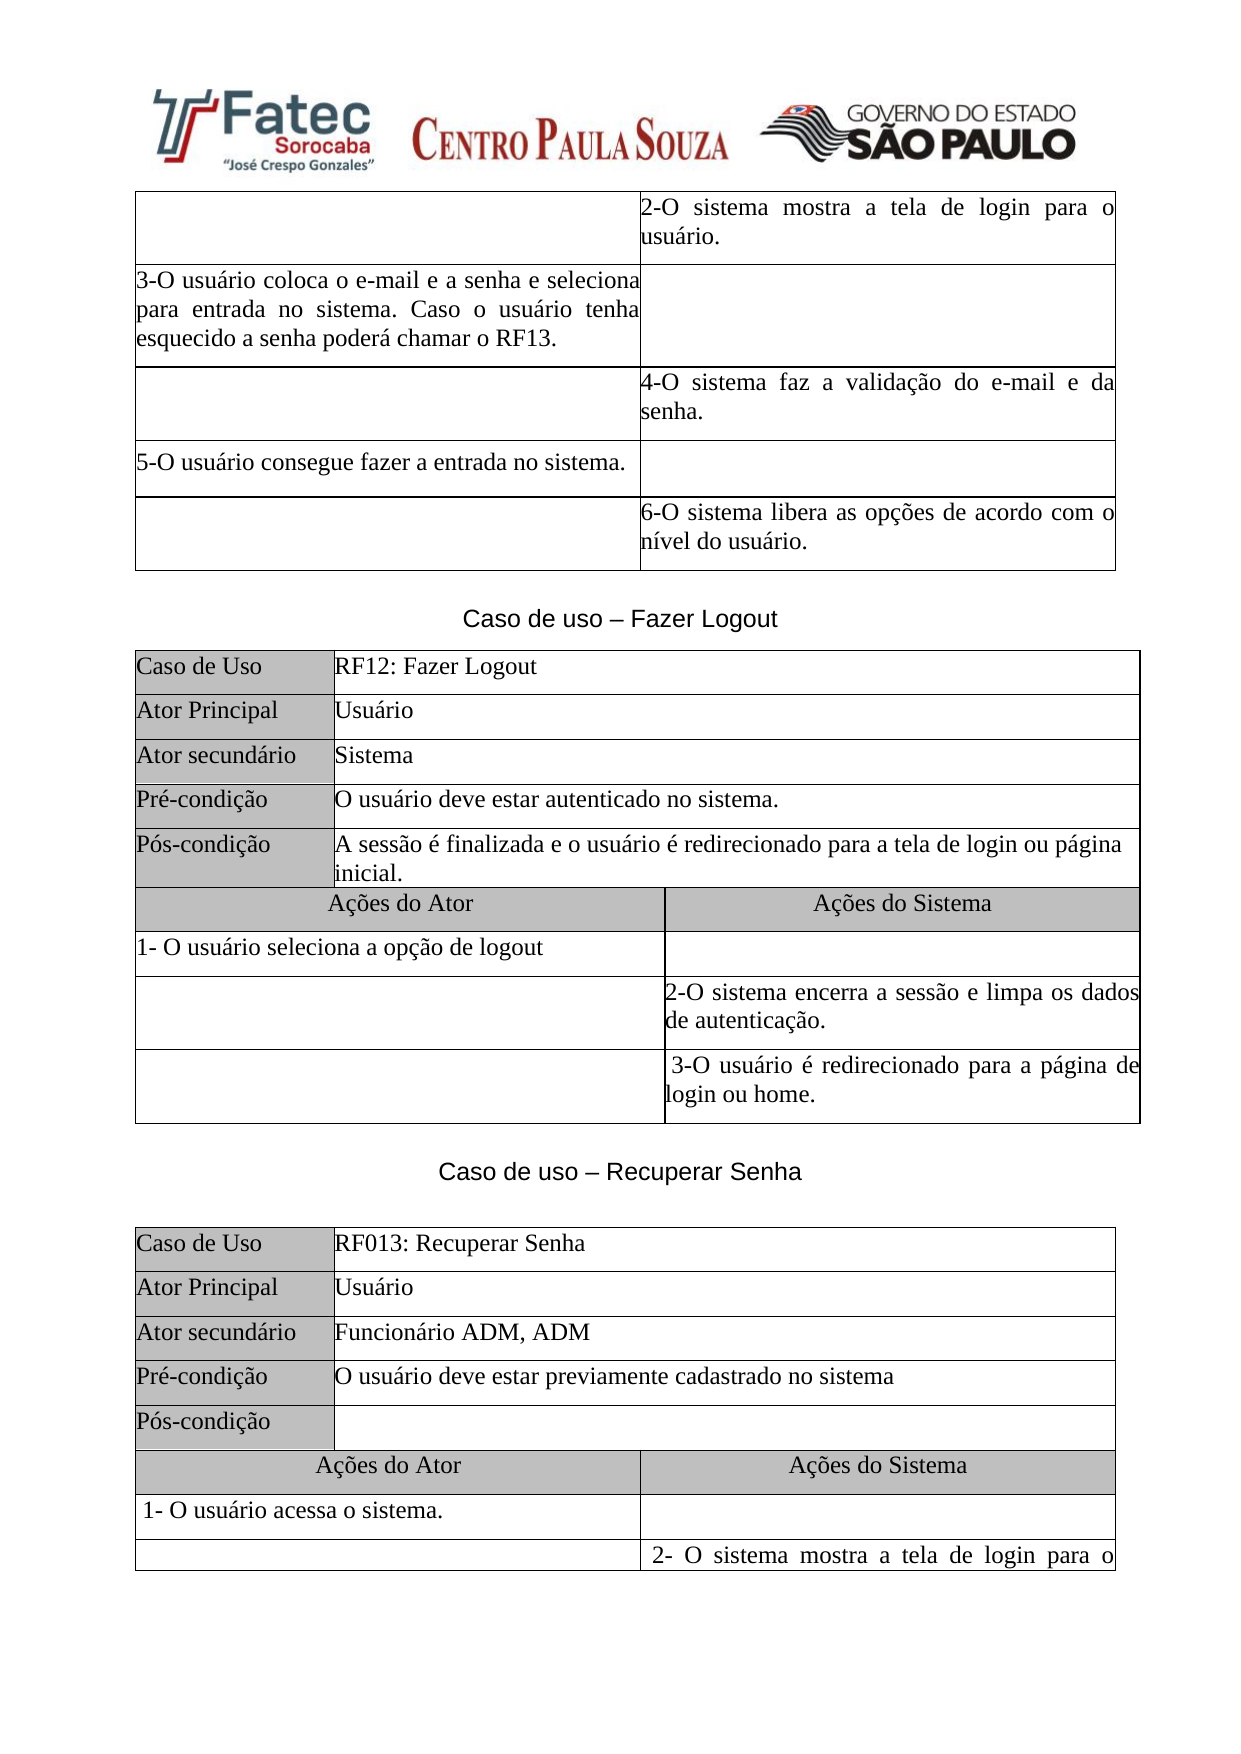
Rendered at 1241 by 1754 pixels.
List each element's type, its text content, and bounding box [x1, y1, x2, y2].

table_header RF013: Recuperar Senha [335, 1228, 1115, 1271]
table_cell Ator Principal [136, 695, 334, 739]
table_cell 5-O usuário consegue fazer a entrada no sistema. [136, 441, 640, 496]
text Caso de uso – Fazer Logout [135, 604, 1105, 633]
table_cell [641, 1495, 1115, 1539]
table_cell [641, 441, 1115, 496]
table_cell 2-O sistema encerra a sessão e limpa os dados de autenticação. [666, 977, 1139, 1049]
table_cell Ações do Sistema [666, 888, 1139, 931]
table_cell Ator secundário [136, 740, 334, 783]
table_cell [666, 932, 1139, 976]
table_cell O usuário deve estar autenticado no sistema. [335, 785, 1139, 828]
table_cell Funcionário ADM, ADM [335, 1317, 1115, 1360]
table_cell [136, 192, 640, 264]
table_cell Ator Principal [136, 1272, 334, 1316]
table_cell Sistema [335, 740, 1139, 783]
table_cell Pré-condição [136, 1361, 334, 1405]
table_cell Usuário [335, 1272, 1115, 1316]
table_cell [136, 498, 640, 570]
table_cell O usuário deve estar previamente cadastrado no sistema [335, 1361, 1115, 1405]
table_header Caso de Uso [136, 1228, 334, 1271]
table_cell Pré-condição [136, 785, 334, 828]
table_cell [136, 977, 664, 1049]
table_cell [641, 265, 1115, 366]
table_cell [136, 1540, 640, 1570]
table_cell Pós-condição [136, 1406, 334, 1449]
table_cell 4-O sistema faz a validação do e-mail e da senha. [641, 368, 1115, 440]
table_cell 1- O usuário acessa o sistema. [136, 1495, 640, 1539]
table_cell [335, 1406, 1115, 1449]
table_cell [136, 1050, 664, 1122]
table_header Caso de Uso [136, 651, 334, 694]
table_cell [136, 368, 640, 440]
table_cell Usuário [335, 695, 1139, 739]
table_cell Ações do Sistema [641, 1451, 1115, 1494]
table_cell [641, 1540, 1115, 1570]
table_cell 2-O sistema mostra a tela de login para o usuário. [641, 192, 1115, 264]
picture [135, 73, 1079, 191]
table_cell 3-O usuário é redirecionado para a página de login ou home. [666, 1050, 1139, 1122]
table_cell Ações do Ator [136, 1451, 640, 1494]
text Caso de uso – Recuperar Senha [135, 1157, 1105, 1186]
table_header RF12: Fazer Logout [335, 651, 1139, 694]
table_cell A sessão é finalizada e o usuário é redirecionado para a tela de login ou página inicial. [335, 829, 1139, 887]
table_cell Pós-condição [136, 829, 334, 887]
table_cell Ações do Ator [136, 888, 664, 931]
table_cell 6-O sistema libera as opções de acordo com o nível do usuário. [641, 498, 1115, 570]
table_cell 1- O usuário seleciona a opção de logout [136, 932, 664, 976]
table_cell Ator secundário [136, 1317, 334, 1360]
table_cell 3-O usuário coloca o e-mail e a senha e seleciona para entrada no sistema. Caso o usuário tenha esquecido a senha poderá chamar o RF13. [136, 265, 640, 366]
